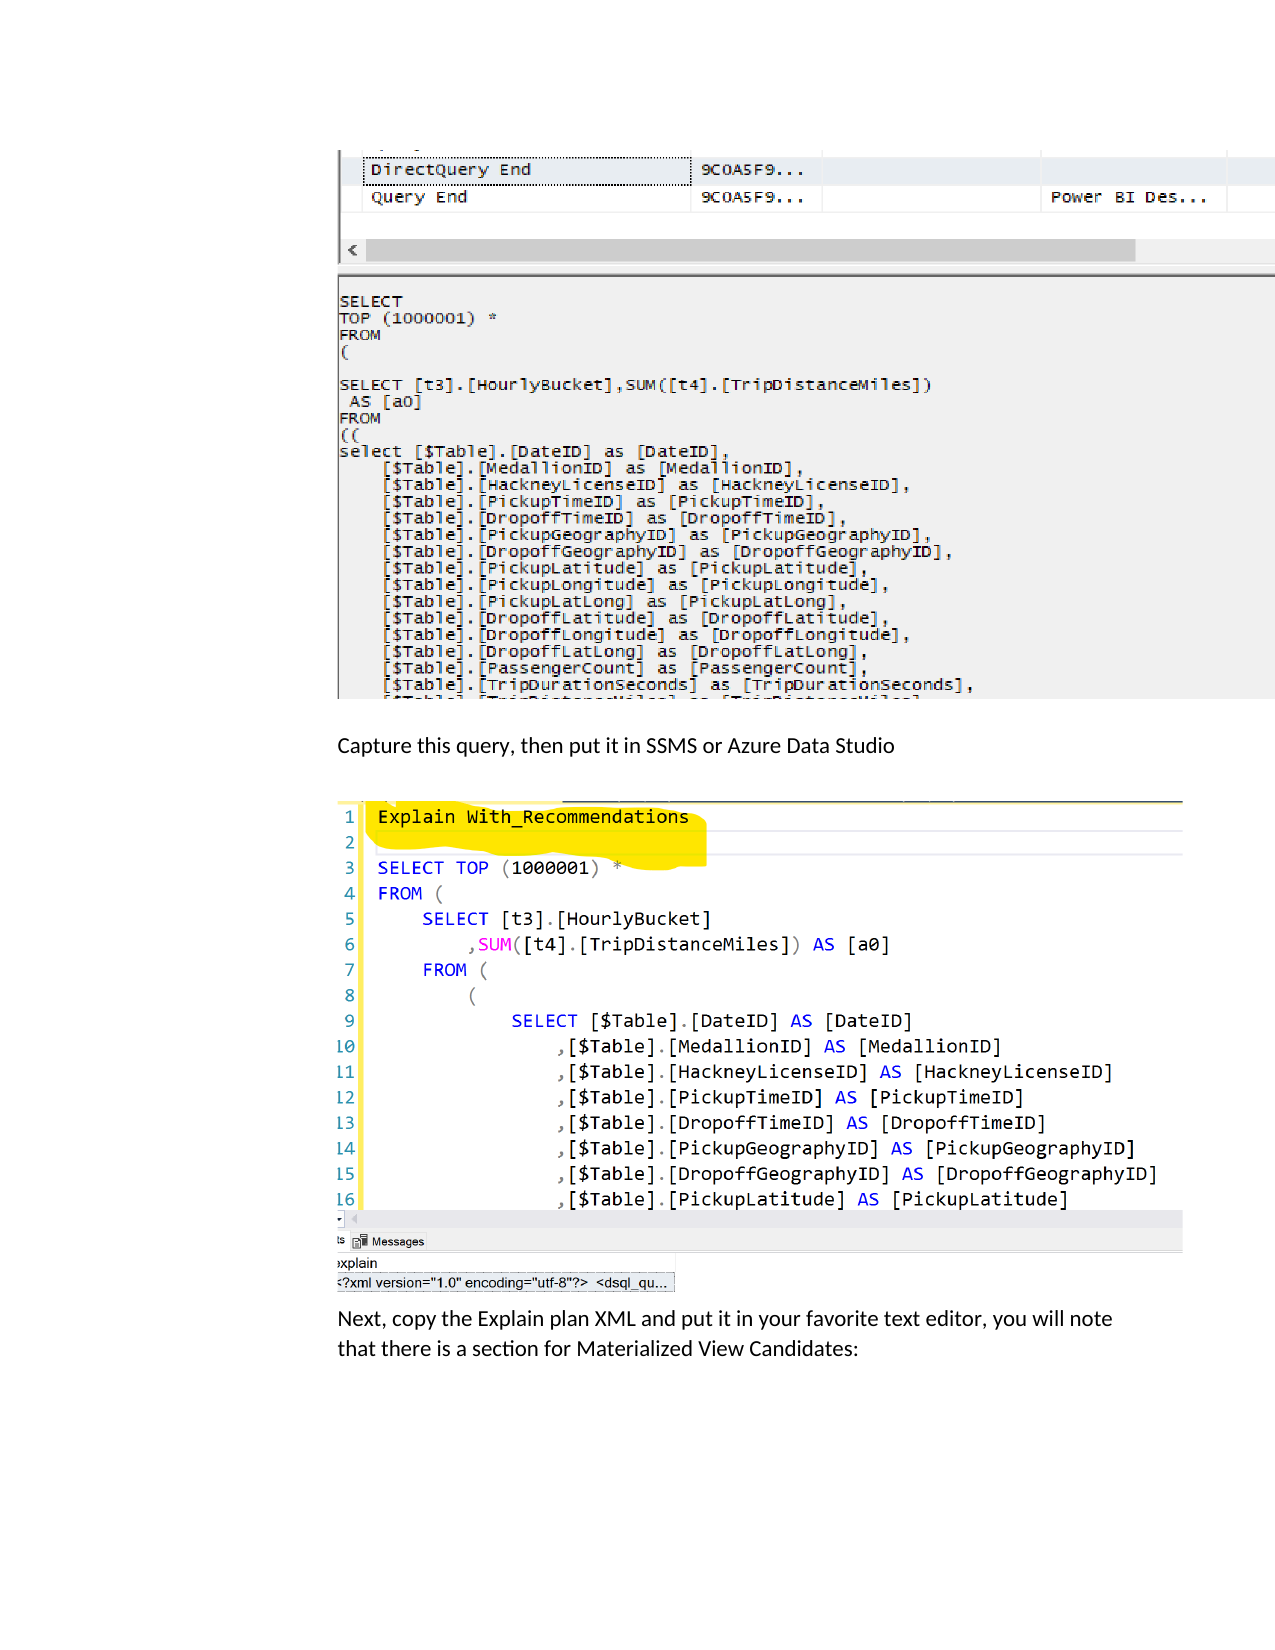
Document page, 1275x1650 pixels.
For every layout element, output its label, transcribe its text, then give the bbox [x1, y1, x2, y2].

picture [337, 150, 1275, 699]
picture [337, 791, 1183, 1302]
list Capture this query, then put it in SSMS or Azure Data Studio [337, 731, 1125, 759]
list Next, copy the Explain plan XML and put it in your favorite text editor, you will note that there is a section for Materialized View Candidates: [337, 1304, 1125, 1362]
